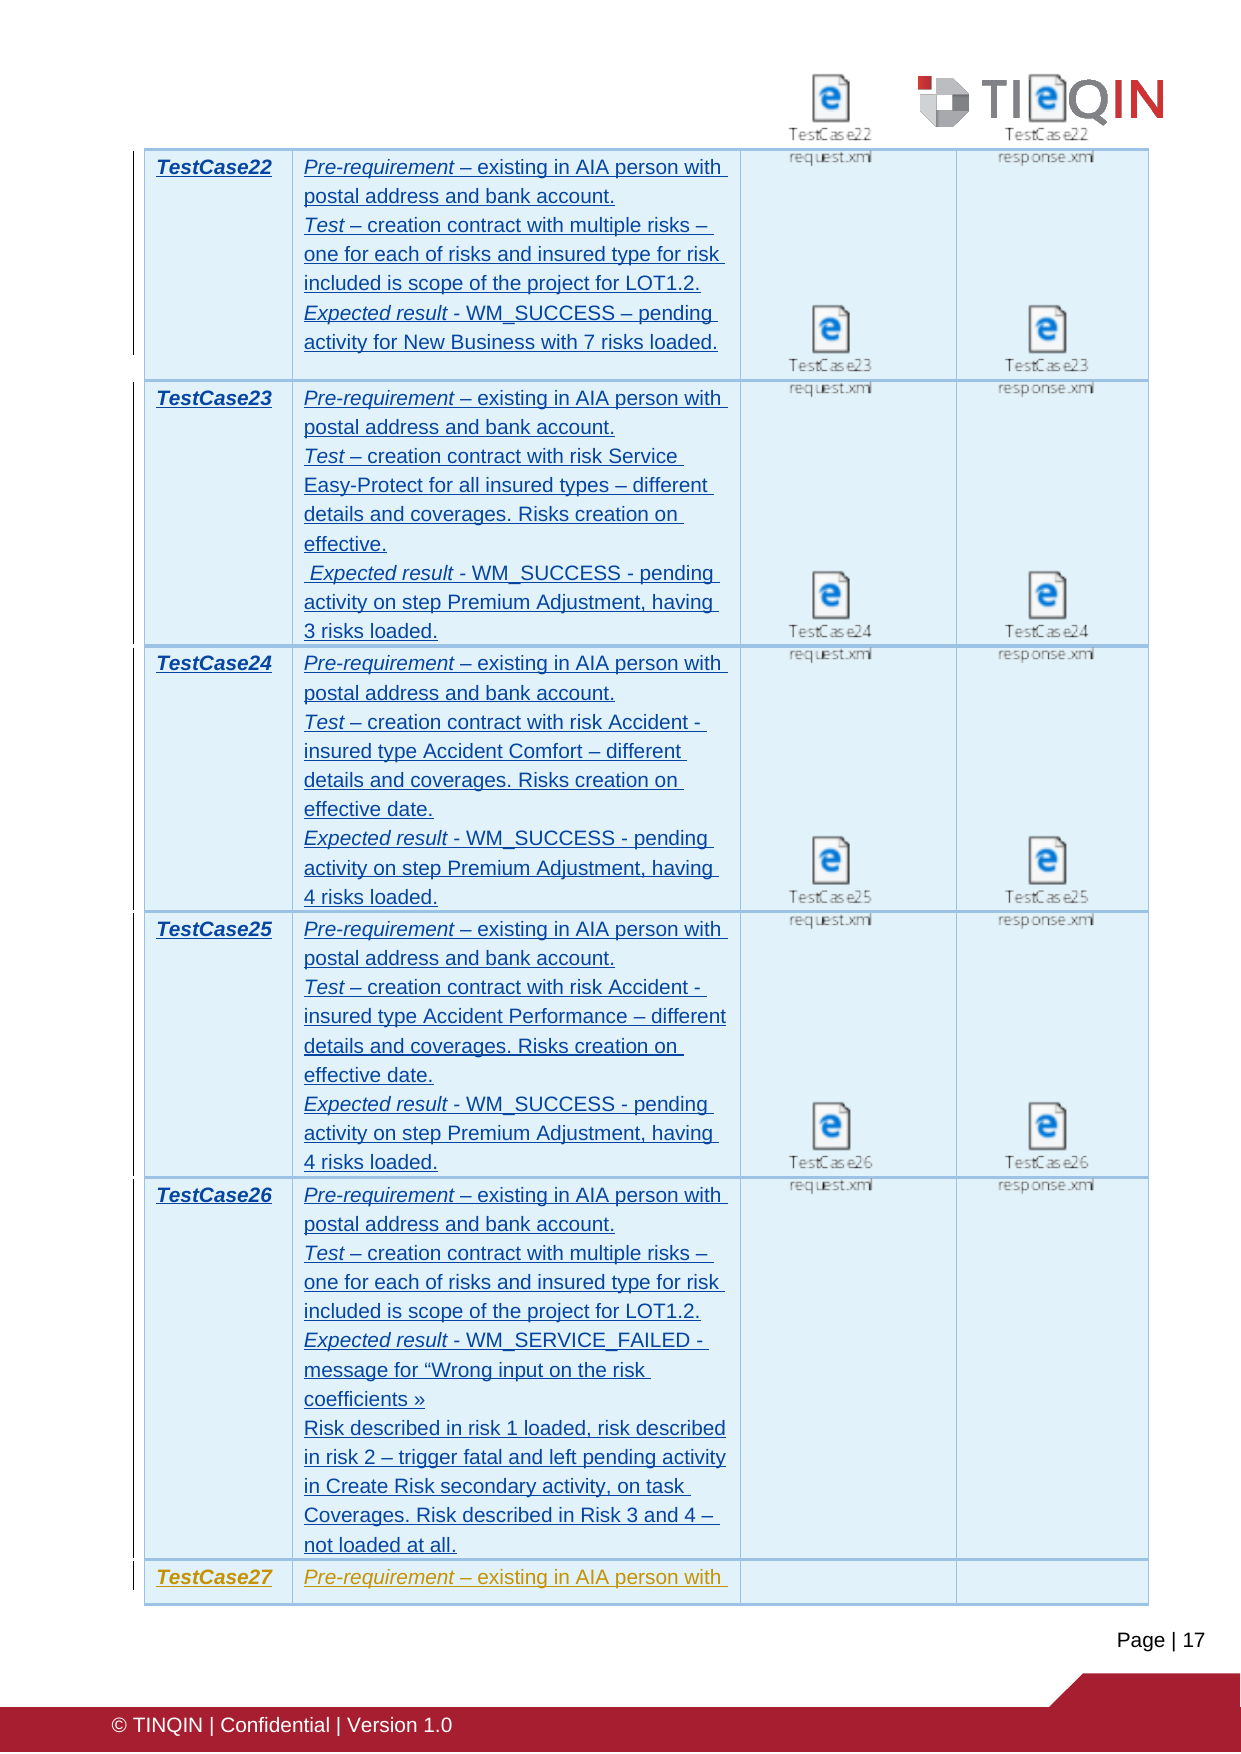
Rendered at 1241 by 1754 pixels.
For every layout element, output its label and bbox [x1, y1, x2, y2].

picture [918, 76, 1163, 127]
